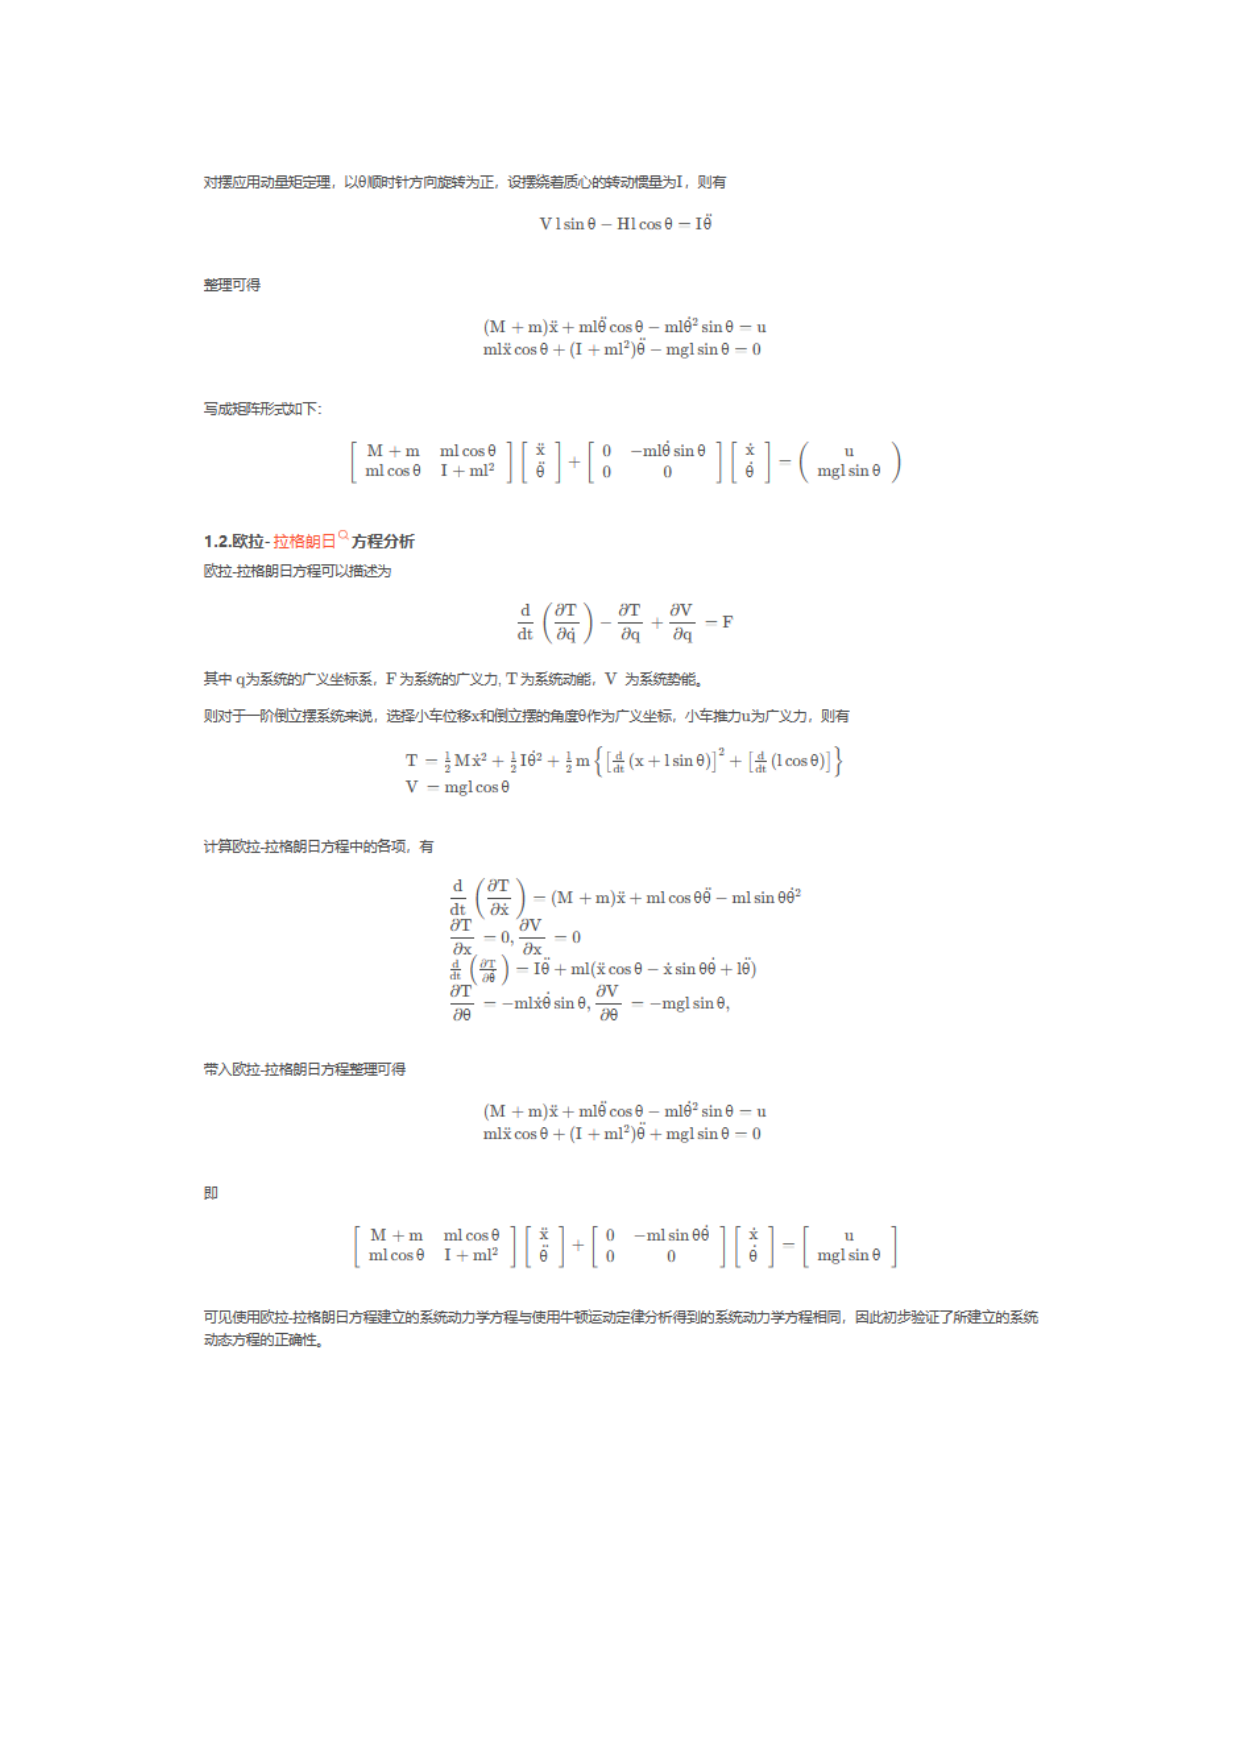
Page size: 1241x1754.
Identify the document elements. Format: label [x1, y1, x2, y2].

picture [187, 162, 1053, 1362]
